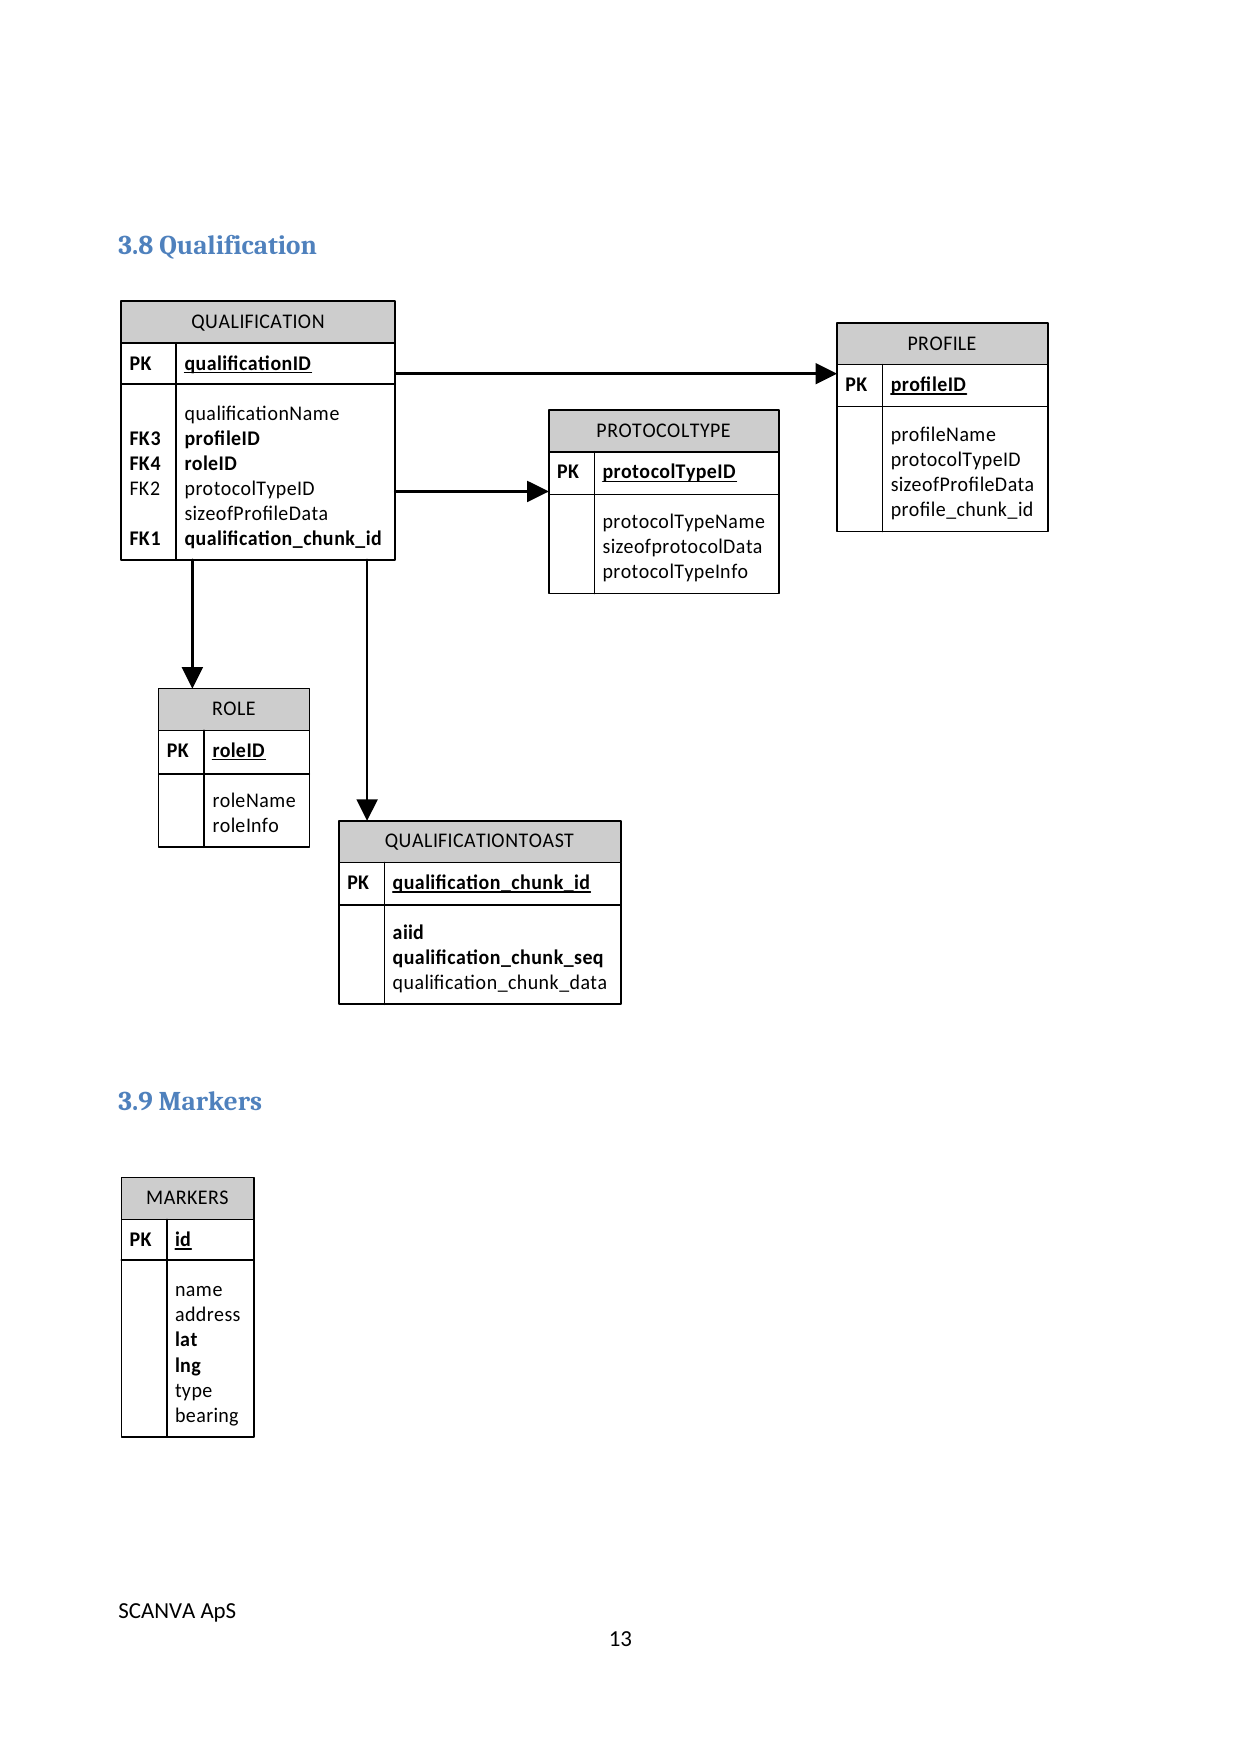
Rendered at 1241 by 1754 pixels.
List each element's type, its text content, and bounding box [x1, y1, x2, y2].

subtitle 3.8 Qualification [118, 230, 1122, 261]
subtitle 3.9 Markers [118, 1086, 1122, 1117]
